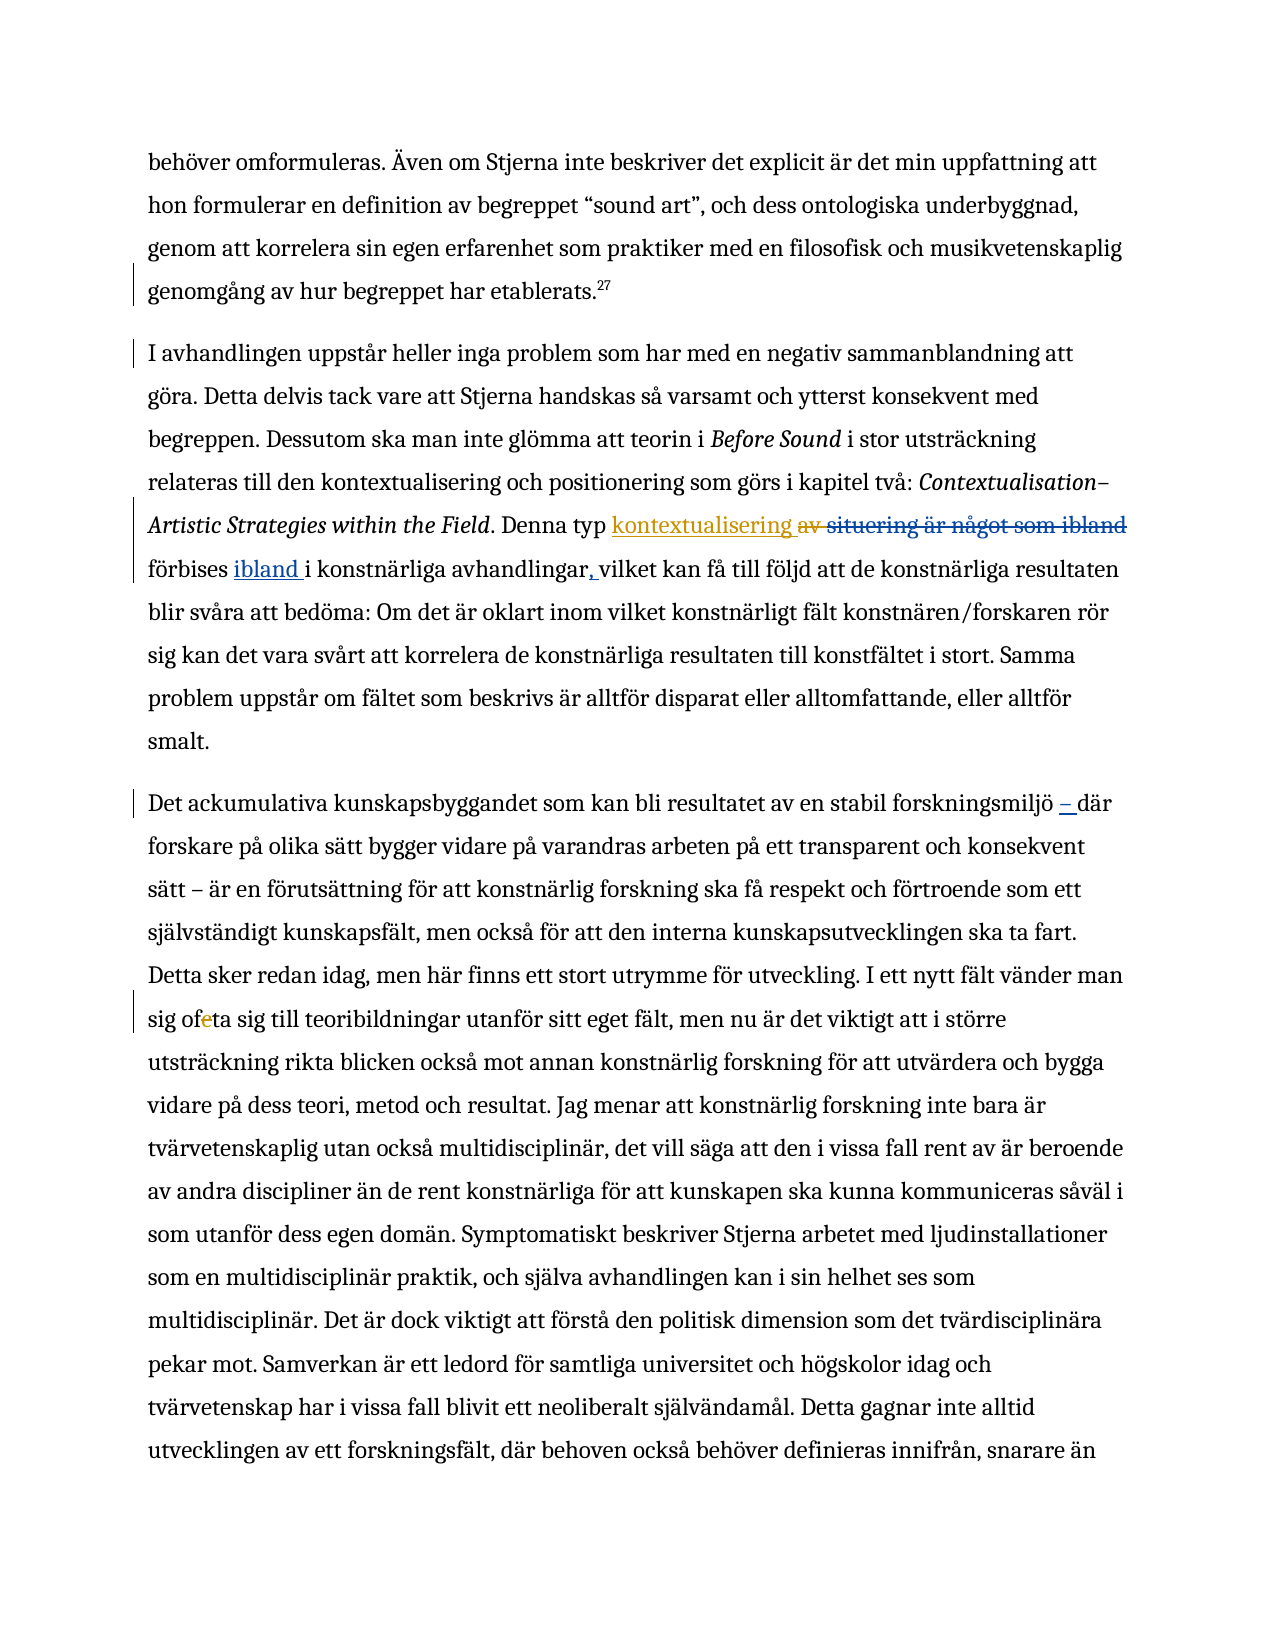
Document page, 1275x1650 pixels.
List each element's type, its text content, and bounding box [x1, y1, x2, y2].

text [148, 148, 1127, 306]
text I avhandlingen uppstår heller inga problem som har med en negativ sammanblandning att göra. Detta delvis tack vare att Stjerna handskas så varsamt och ytterst konsekvent med begreppen. Dessutom ska man inte glömma att teorin i Before Sound i stor utsträckning relateras till den kontextualisering och positionering som görs i kapitel två: Contextualisation–Artistic Strategies within the Field. Denna typ förbises i konstnärliga avhandlingarvilket kan få till följd att de konstnärliga resultaten blir svåra att bedöma: Om det är oklart inom vilket konstnärligt fält konstnären/forskaren rör sig kan det vara svårt att korrelera de konstnärliga resultaten till konstfältet i stort. Samma problem uppstår om fältet som beskrivs är alltför disparat eller alltomfattande, eller alltför smalt. [148, 339, 1127, 756]
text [148, 789, 1127, 1464]
